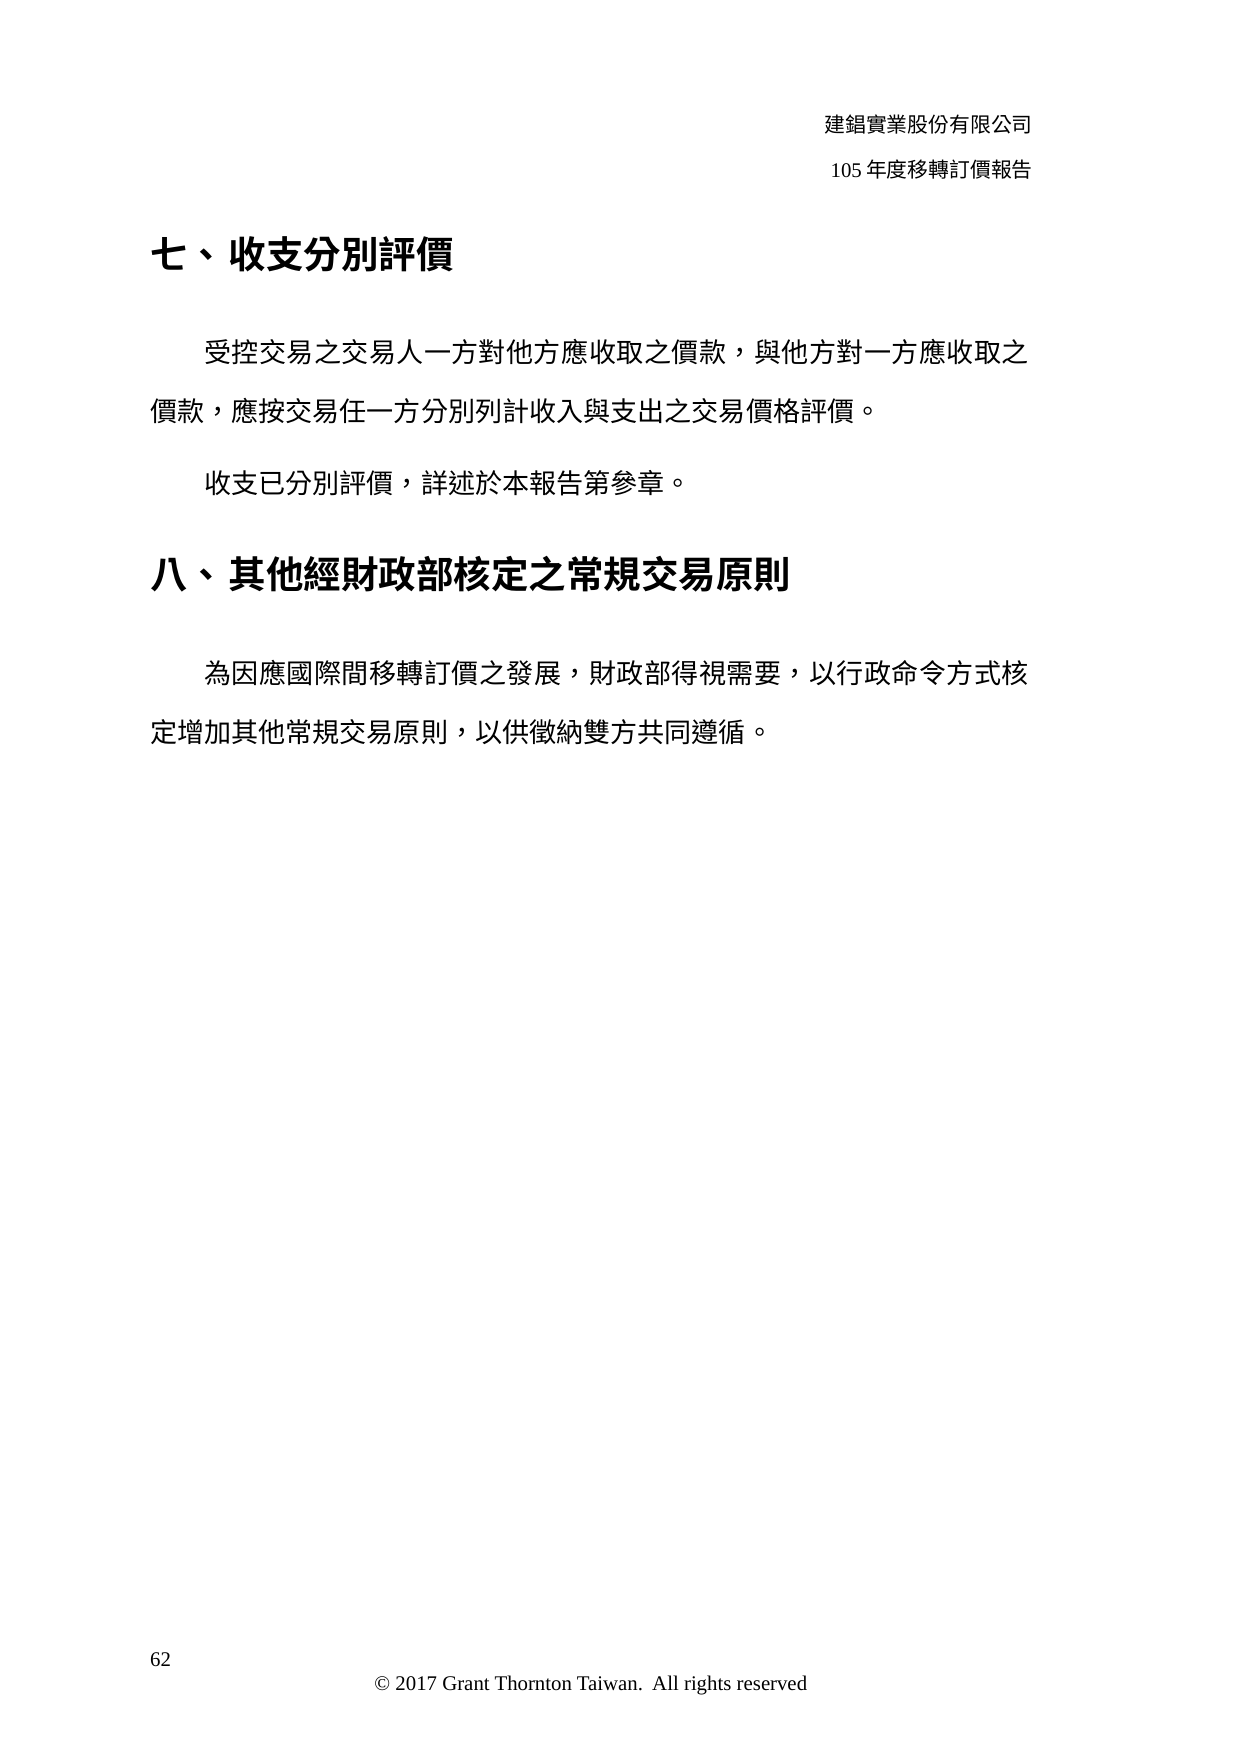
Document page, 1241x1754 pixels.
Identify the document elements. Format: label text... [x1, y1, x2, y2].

text 為因應國際間移轉訂價之發展，財政部得視需要，以行政命令方式核定增加其他常規交易原則，以供徵納雙方共同遵循。 [150, 652, 1031, 750]
subtitle 其他經財政部核定之常規交易原則 [150, 545, 1031, 600]
text 受控交易之交易人一方對他方應收取之價款，與他方對一方應收取之價款，應按交易任一方分別列計收入與支出之交易價格評價。 [150, 331, 1031, 429]
text 收支已分別評價，詳述於本報告第參章。 [150, 462, 1031, 501]
subtitle 收支分別評價 [150, 225, 1031, 279]
